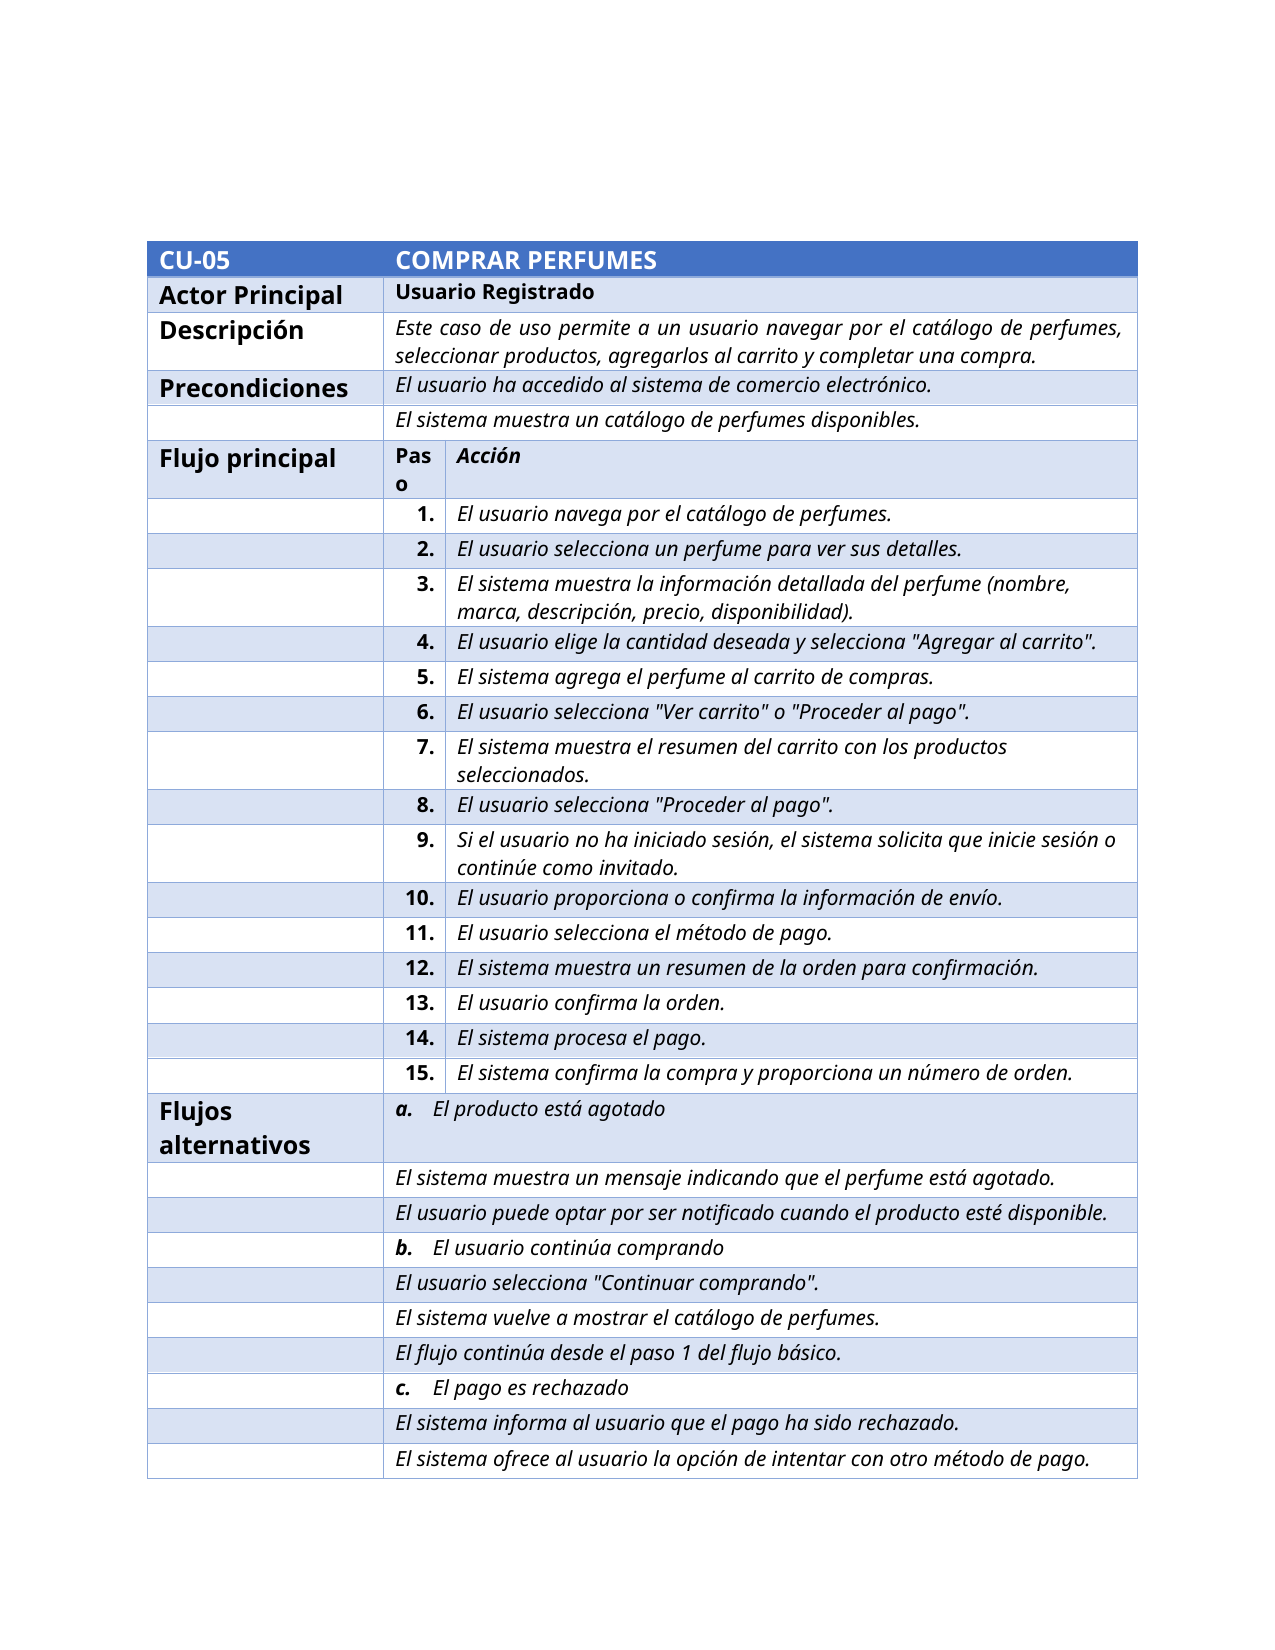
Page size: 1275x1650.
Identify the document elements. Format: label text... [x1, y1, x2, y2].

table_cell El usuario selecciona el método de pago. [446, 918, 1137, 952]
table_cell El sistema ofrece al usuario la opción de intentar con otro método de pago. [384, 1444, 1137, 1478]
table_cell El sistema muestra un mensaje indicando que el perfume está agotado. [384, 1163, 1137, 1197]
table_cell [148, 1444, 383, 1478]
table_header CU-05 [148, 243, 383, 276]
table_cell [148, 1163, 383, 1197]
table_cell El usuario puede optar por ser notificado cuando el producto esté disponible. [384, 1198, 1137, 1232]
table_cell El sistema confirma la compra y proporciona un número de orden. [446, 1059, 1137, 1093]
table_cell Acción [446, 441, 1137, 498]
table_cell 2. [384, 534, 445, 568]
table_cell 4. [384, 627, 445, 661]
table_cell El usuario navega por el catálogo de perfumes. [446, 499, 1137, 533]
table_cell [148, 406, 383, 440]
table_cell [148, 1338, 383, 1372]
table_cell El usuario continúa comprando [384, 1233, 1137, 1267]
table_cell [148, 918, 383, 952]
table_cell El sistema muestra la información detallada del perfume (nombre, marca, descripción, precio, disponibilidad). [446, 569, 1137, 626]
table_cell El usuario selecciona "Continuar comprando". [384, 1268, 1137, 1302]
table_cell [148, 953, 383, 987]
table_cell 11. [384, 918, 445, 952]
table_cell 15. [384, 1059, 445, 1093]
table_cell El sistema muestra el resumen del carrito con los productos seleccionados. [446, 732, 1137, 789]
table_cell 14. [384, 1024, 445, 1057]
table_cell [148, 534, 383, 568]
table_cell El sistema procesa el pago. [446, 1024, 1137, 1057]
table_cell Si el usuario no ha iniciado sesión, el sistema solicita que inicie sesión o continúe como invitado. [446, 825, 1137, 882]
table_cell Actor Principal [148, 278, 383, 312]
table_cell [148, 1233, 383, 1267]
table_cell El flujo continúa desde el paso 1 del flujo básico. [384, 1338, 1137, 1372]
table_cell 9. [384, 825, 445, 882]
table_cell 7. [384, 732, 445, 789]
table_cell El sistema vuelve a mostrar el catálogo de perfumes. [384, 1303, 1137, 1337]
table_cell El pago es rechazado [384, 1374, 1137, 1407]
table_cell El sistema muestra un catálogo de perfumes disponibles. [384, 406, 1137, 440]
table_cell Usuario Registrado [384, 278, 1137, 312]
table_cell El usuario elige la cantidad deseada y selecciona "Agregar al carrito". [446, 627, 1137, 661]
table_cell 8. [384, 790, 445, 824]
table_cell Flujo principal [148, 441, 383, 498]
table_cell El usuario proporciona o confirma la información de envío. [446, 883, 1137, 917]
table_cell El usuario confirma la orden. [446, 988, 1137, 1022]
table_cell Flujos alternativos [148, 1094, 383, 1162]
table_cell El sistema muestra un resumen de la orden para confirmación. [446, 953, 1137, 987]
table_cell 5. [384, 662, 445, 696]
table_cell [148, 1303, 383, 1337]
table_cell [148, 697, 383, 731]
table_cell [148, 1374, 383, 1407]
table_cell [148, 1024, 383, 1057]
table_cell Descripción [148, 313, 383, 369]
table_cell 6. [384, 697, 445, 731]
table_cell [148, 662, 383, 696]
table_cell [148, 1059, 383, 1093]
table_cell El producto está agotado [384, 1094, 1137, 1162]
table_cell [148, 627, 383, 661]
table_header COMPRAR PERFUMES [384, 243, 1137, 276]
table_cell [148, 825, 383, 882]
table_cell [148, 569, 383, 626]
table_cell El usuario ha accedido al sistema de comercio electrónico. [384, 371, 1137, 404]
table_cell [148, 732, 383, 789]
table_cell 13. [384, 988, 445, 1022]
table_cell 10. [384, 883, 445, 917]
table_cell El usuario selecciona "Ver carrito" o "Proceder al pago". [446, 697, 1137, 731]
table_cell Paso [384, 441, 445, 498]
table_cell 3. [384, 569, 445, 626]
table_cell [148, 1268, 383, 1302]
table_cell [148, 988, 383, 1022]
table_cell El sistema agrega el perfume al carrito de compras. [446, 662, 1137, 696]
table_cell El sistema informa al usuario que el pago ha sido rechazado. [384, 1409, 1137, 1443]
table_cell Precondiciones [148, 371, 383, 404]
table_cell [148, 790, 383, 824]
table_cell El usuario selecciona "Proceder al pago". [446, 790, 1137, 824]
table_cell [148, 1409, 383, 1443]
table_cell El usuario selecciona un perfume para ver sus detalles. [446, 534, 1137, 568]
table_cell [148, 883, 383, 917]
table_cell [148, 1198, 383, 1232]
table_cell Este caso de uso permite a un usuario navegar por el catálogo de perfumes, seleccionar productos, agregarlos al carrito y completar una compra. [384, 313, 1137, 369]
table_cell 12. [384, 953, 445, 987]
table_cell 1. [384, 499, 445, 533]
table_cell [148, 499, 383, 533]
